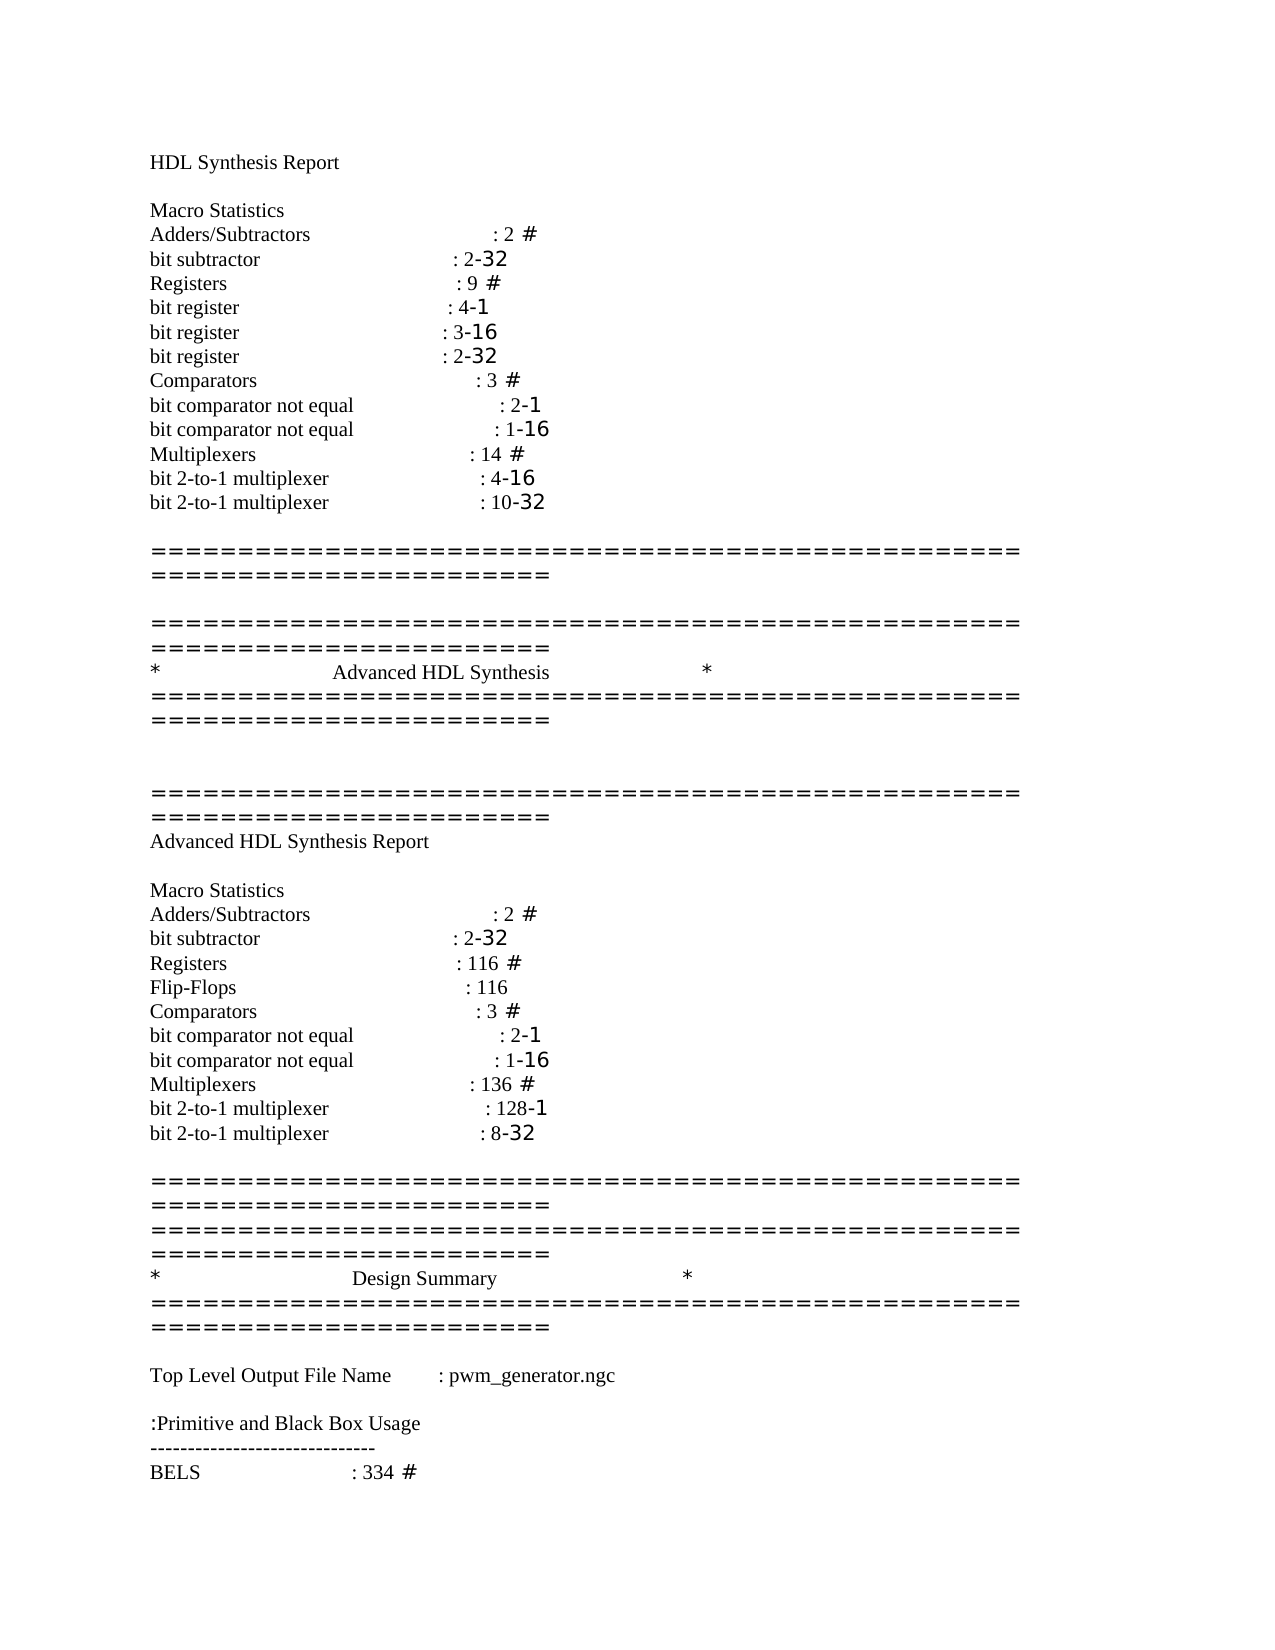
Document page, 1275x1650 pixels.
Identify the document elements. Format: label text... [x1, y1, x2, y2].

list 1-bit comparator not equal : 2 [150, 393, 1028, 417]
list # Adders/Subtractors : 2 [150, 902, 1028, 926]
list 32-bit subtractor : 2 [150, 247, 1028, 271]
list ========================================================================= [150, 611, 1028, 660]
list 1-bit comparator not equal : 2 [150, 1023, 1028, 1048]
list # Adders/Subtractors : 2 [150, 222, 1028, 247]
list # Comparators : 3 [150, 999, 1028, 1023]
list 1-bit 2-to-1 multiplexer : 128 [150, 1096, 1028, 1121]
list * Design Summary * [150, 1266, 1028, 1291]
list Flip-Flops : 116 [150, 975, 1028, 999]
list 32-bit 2-to-1 multiplexer : 8 [150, 1121, 1028, 1145]
list Advanced HDL Synthesis Report [150, 829, 1028, 853]
list # Comparators : 3 [150, 368, 1028, 393]
list ========================================================================= [150, 684, 1028, 733]
list ========================================================================= [150, 539, 1028, 587]
list Top Level Output File Name : pwm_generator.ngc [150, 1363, 1028, 1387]
list 1-bit register : 4 [150, 295, 1028, 320]
list ========================================================================= [150, 1169, 1028, 1218]
list * Advanced HDL Synthesis * [150, 660, 1028, 684]
list 16-bit comparator not equal : 1 [150, 1048, 1028, 1072]
list # Registers : 116 [150, 950, 1028, 975]
list Macro Statistics [150, 878, 1028, 902]
list 16-bit comparator not equal : 1 [150, 417, 1028, 442]
list ------------------------------ [150, 1436, 1028, 1460]
list ========================================================================= [150, 781, 1028, 829]
list # Registers : 9 [150, 271, 1028, 295]
list 32-bit subtractor : 2 [150, 926, 1028, 950]
list ========================================================================= [150, 1218, 1028, 1266]
list # Multiplexers : 14 [150, 442, 1028, 466]
list 16-bit register : 3 [150, 320, 1028, 344]
list # Multiplexers : 136 [150, 1072, 1028, 1096]
list 16-bit 2-to-1 multiplexer : 4 [150, 466, 1028, 490]
list ========================================================================= [150, 1291, 1028, 1339]
list HDL Synthesis Report [150, 150, 1028, 174]
list # BELS : 334 [150, 1460, 1028, 1484]
list 32-bit register : 2 [150, 344, 1028, 368]
list Primitive and Black Box Usage: [150, 1411, 1028, 1436]
list 32-bit 2-to-1 multiplexer : 10 [150, 490, 1028, 515]
list Macro Statistics [150, 198, 1028, 222]
